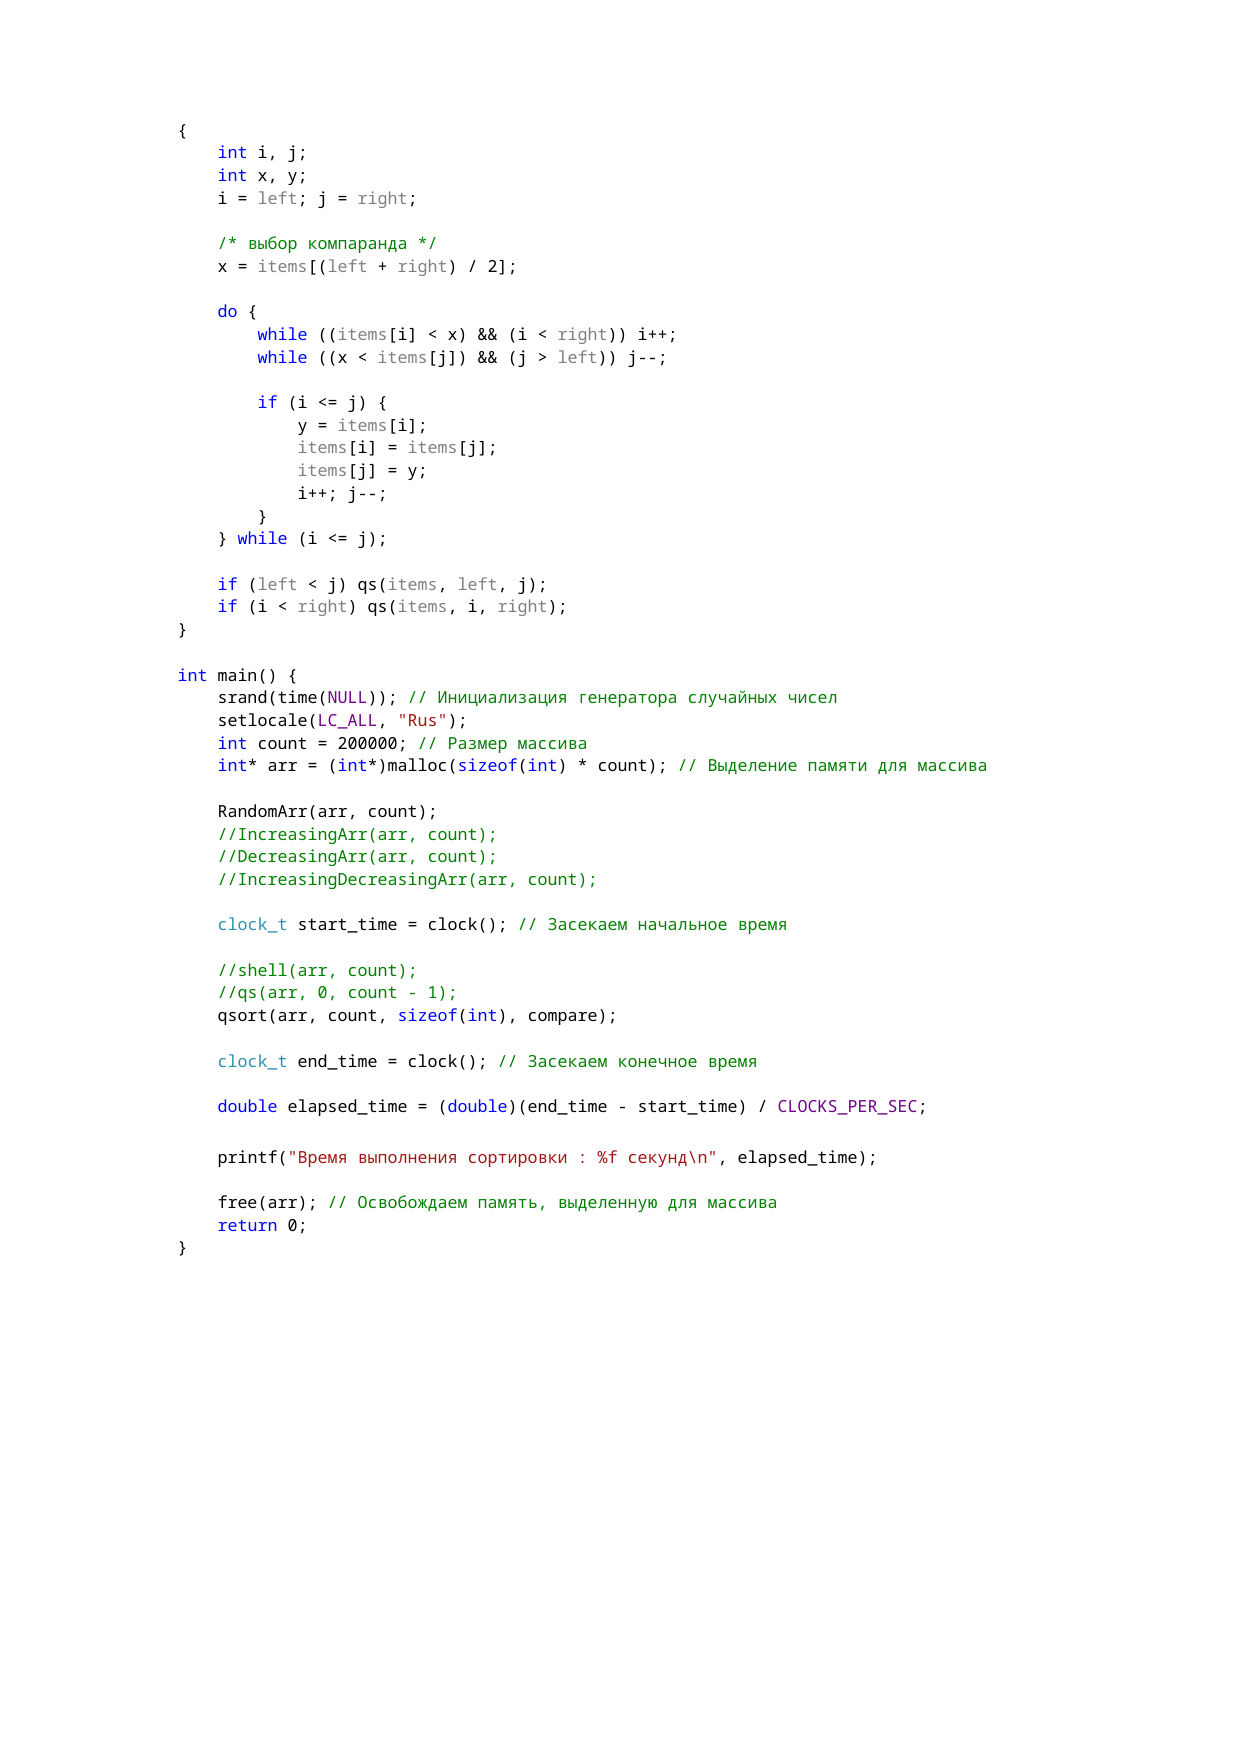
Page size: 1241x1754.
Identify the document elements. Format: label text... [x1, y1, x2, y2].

text i = left; j = right; [177, 186, 1152, 209]
text if (i < right) qs(items, i, right); [177, 595, 1152, 618]
text //qs(arr, 0, count - 1); [177, 981, 1152, 1004]
text items[j] = y; [177, 459, 1152, 481]
text { [177, 118, 1152, 141]
text } while (i <= j); [177, 527, 1152, 549]
text int i, j; [177, 141, 1152, 163]
text int x, y; [177, 163, 1152, 186]
text printf("Время выполнения сортировки : %f секунд\n", elapsed_time); [177, 1145, 1152, 1168]
text int count = 200000; // Размер массива [177, 731, 1152, 754]
text } [177, 504, 1152, 527]
text srand(time(NULL)); // Инициализация генератора случайных чисел [177, 686, 1152, 708]
text qsort(arr, count, sizeof(int), compare); [177, 1004, 1152, 1026]
text /* выбор компаранда */ [177, 232, 1152, 254]
text //DecreasingArr(arr, count); [177, 845, 1152, 867]
text //IncreasingDecreasingArr(arr, count); [177, 867, 1152, 890]
text double elapsed_time = (double)(end_time - start_time) / CLOCKS_PER_SEC; [177, 1094, 1152, 1117]
text if (left < j) qs(items, left, j); [177, 572, 1152, 595]
text i++; j--; [177, 481, 1152, 504]
text x = items[(left + right) / 2]; [177, 254, 1152, 277]
text RandomArr(arr, count); [177, 799, 1152, 822]
text setlocale(LC_ALL, "Rus"); [177, 708, 1152, 731]
text items[i] = items[j]; [177, 436, 1152, 459]
text free(arr); // Освобождаем память, выделенную для массива [177, 1191, 1152, 1213]
text while ((items[i] < x) && (i < right)) i++; [177, 322, 1152, 345]
text } [177, 618, 1152, 640]
text //shell(arr, count); [177, 958, 1152, 981]
text y = items[i]; [177, 413, 1152, 436]
text clock_t end_time = clock(); // Засекаем конечное время [177, 1049, 1152, 1072]
text if (i <= j) { [177, 391, 1152, 413]
text } [177, 1236, 1152, 1259]
text while ((x < items[j]) && (j > left)) j--; [177, 345, 1152, 368]
text int main() { [177, 663, 1152, 686]
text return 0; [177, 1213, 1152, 1236]
text int* arr = (int*)malloc(sizeof(int) * count); // Выделение памяти для массива [177, 754, 1152, 777]
text //IncreasingArr(arr, count); [177, 822, 1152, 845]
text do { [177, 300, 1152, 322]
text clock_t start_time = clock(); // Засекаем начальное время [177, 913, 1152, 936]
